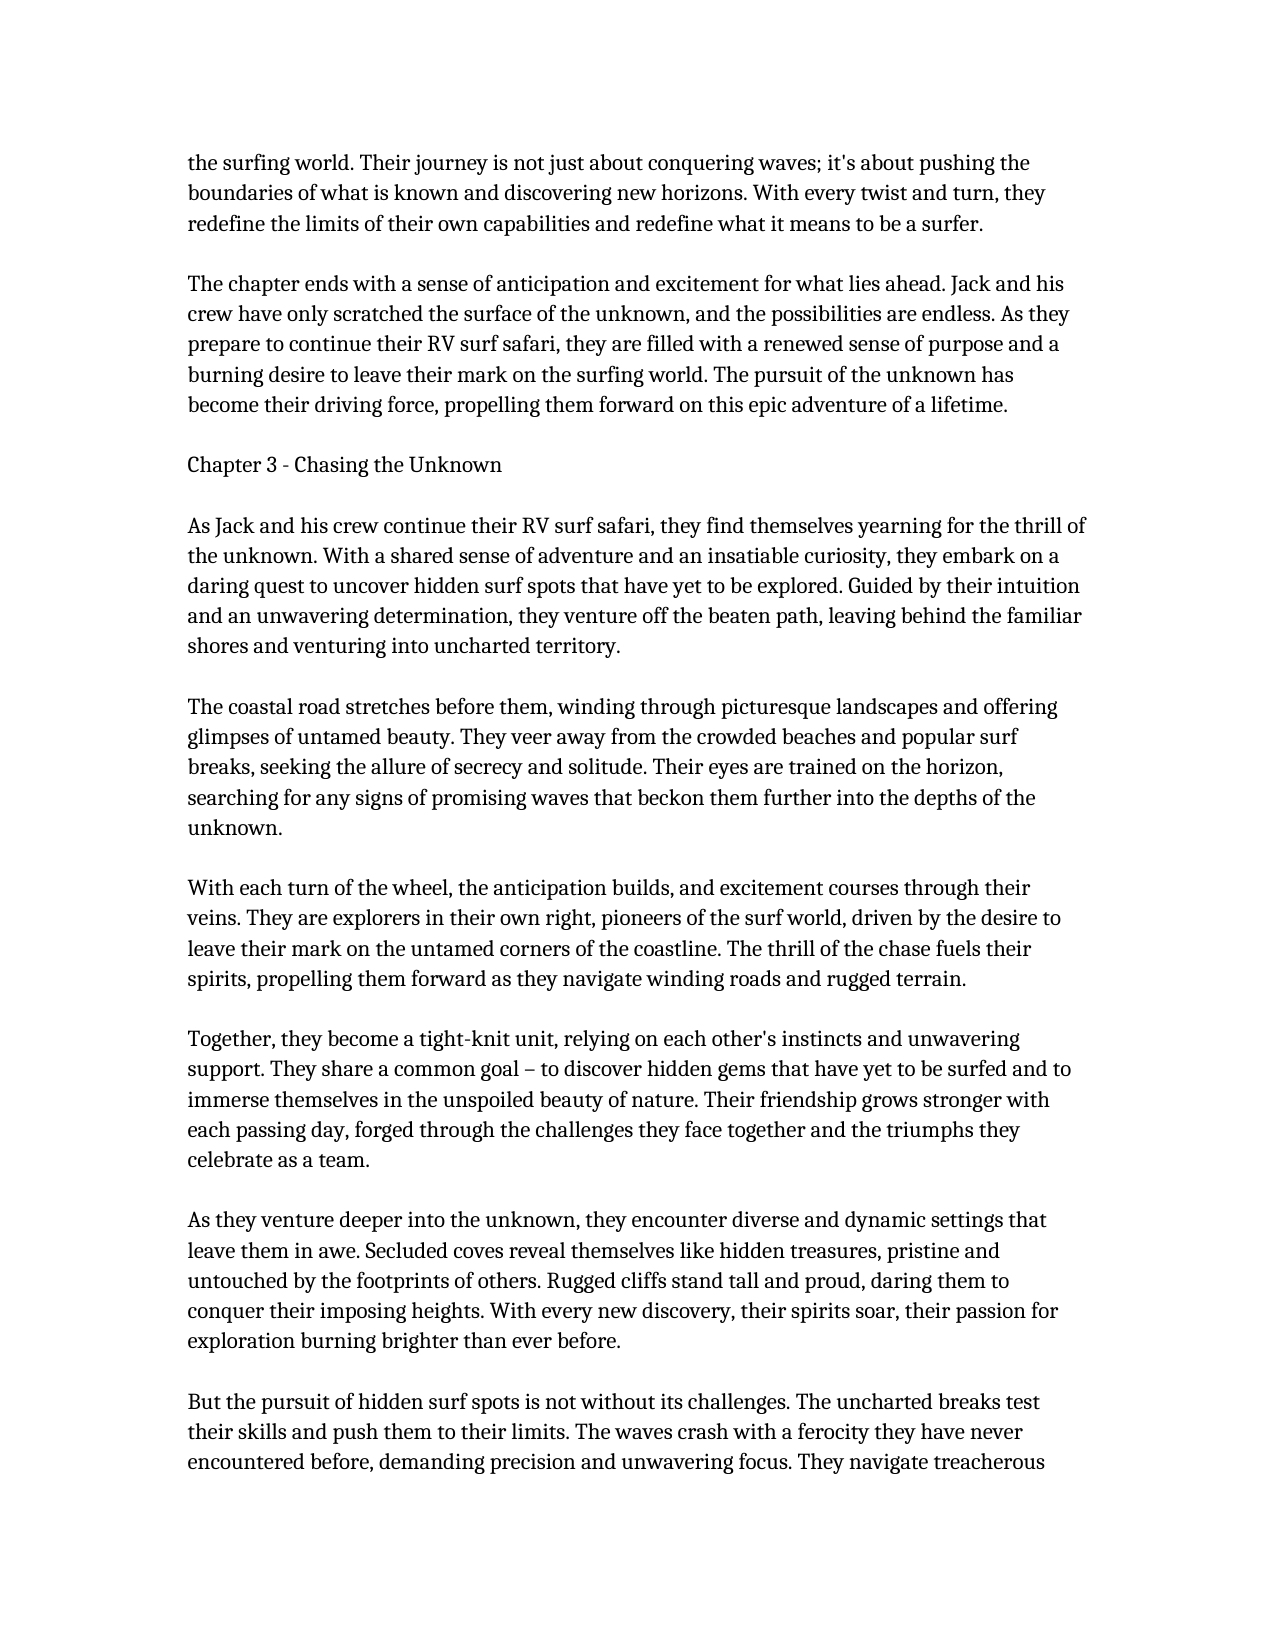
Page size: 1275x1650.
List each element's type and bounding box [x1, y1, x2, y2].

text [187, 150, 1087, 1475]
